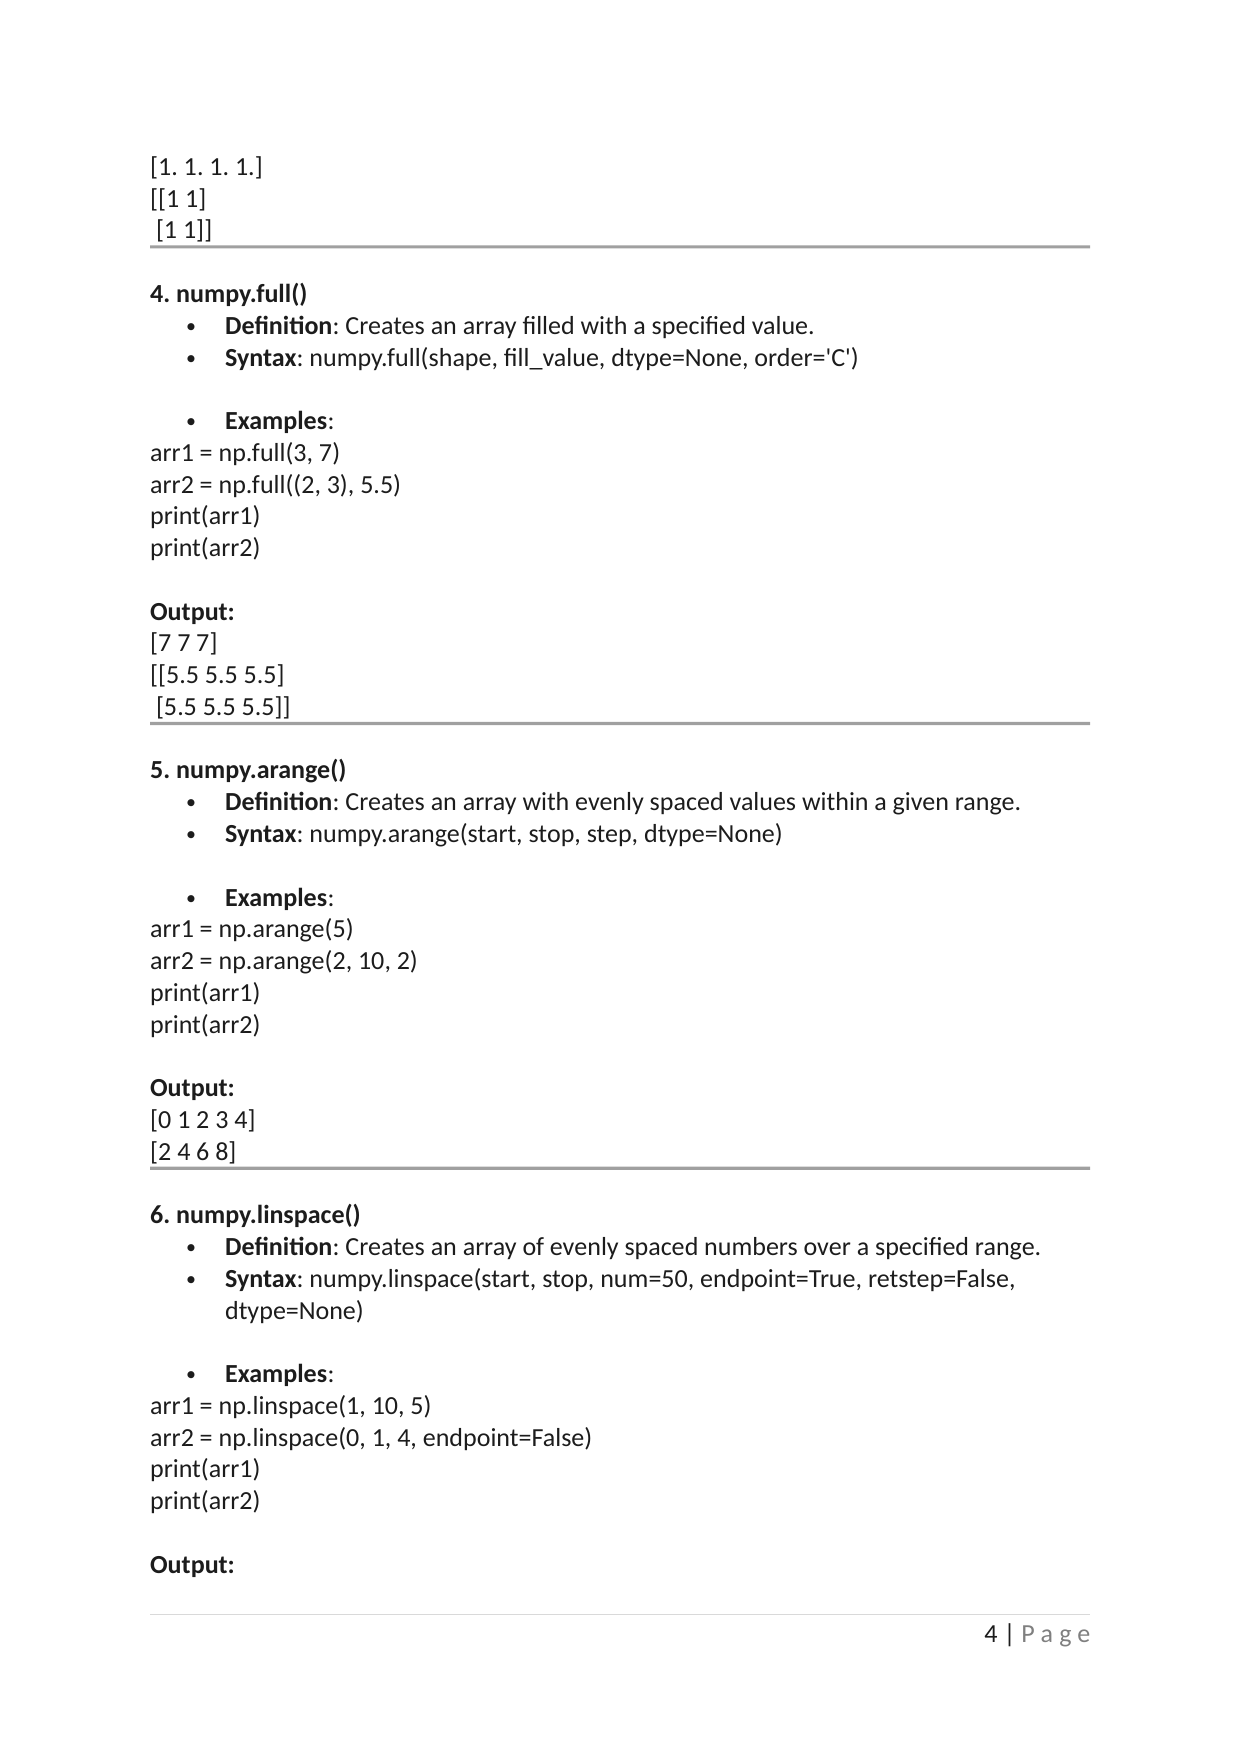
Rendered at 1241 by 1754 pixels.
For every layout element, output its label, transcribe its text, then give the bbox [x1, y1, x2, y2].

text [2 4 6 8] [150, 1135, 1090, 1166]
text print(arr1) [150, 499, 1090, 531]
text [[1 1] [150, 182, 1090, 213]
text arr2 = np.full((2, 3), 5.5) [150, 468, 1090, 499]
text 5. numpy.arange() [150, 754, 1090, 785]
text [7 7 7] [150, 627, 1090, 658]
list Examples: [187, 1357, 1090, 1389]
text [0 1 2 3 4] [150, 1103, 1090, 1135]
text print(arr2) [150, 1484, 1090, 1516]
text Output: [150, 595, 1090, 627]
text [1. 1. 1. 1.] [150, 150, 1090, 182]
text Output: [150, 1548, 1090, 1580]
text [1 1]] [150, 213, 1090, 245]
list Examples: [187, 881, 1090, 912]
text 4. numpy.full() [150, 277, 1090, 309]
text [5.5 5.5 5.5]] [150, 690, 1090, 721]
text arr2 = np.arange(2, 10, 2) [150, 944, 1090, 976]
text [[5.5 5.5 5.5] [150, 658, 1090, 690]
text 6. numpy.linspace() [150, 1198, 1090, 1230]
list Definition: Creates an array filled with a specified value. [187, 309, 1090, 341]
list Definition: Creates an array with evenly spaced values within a given range. [187, 785, 1090, 817]
list Syntax: numpy.arange(start, stop, step, dtype=None) [187, 817, 1090, 849]
text arr2 = np.linspace(0, 1, 4, endpoint=False) [150, 1421, 1090, 1453]
text print(arr1) [150, 976, 1090, 1008]
text arr1 = np.full(3, 7) [150, 436, 1090, 468]
text arr1 = np.arange(5) [150, 912, 1090, 944]
text arr1 = np.linspace(1, 10, 5) [150, 1389, 1090, 1421]
text print(arr1) [150, 1453, 1090, 1484]
text Output: [150, 1071, 1090, 1103]
list Syntax: numpy.linspace(start, stop, num=50, endpoint=True, retstep=False, dtype=None) [187, 1262, 1090, 1326]
text print(arr2) [150, 1008, 1090, 1039]
list Syntax: numpy.full(shape, fill_value, dtype=None, order='C') [187, 341, 1090, 372]
text print(arr2) [150, 531, 1090, 563]
list Definition: Creates an array of evenly spaced numbers over a specified range. [187, 1230, 1090, 1262]
list Examples: [187, 404, 1090, 436]
